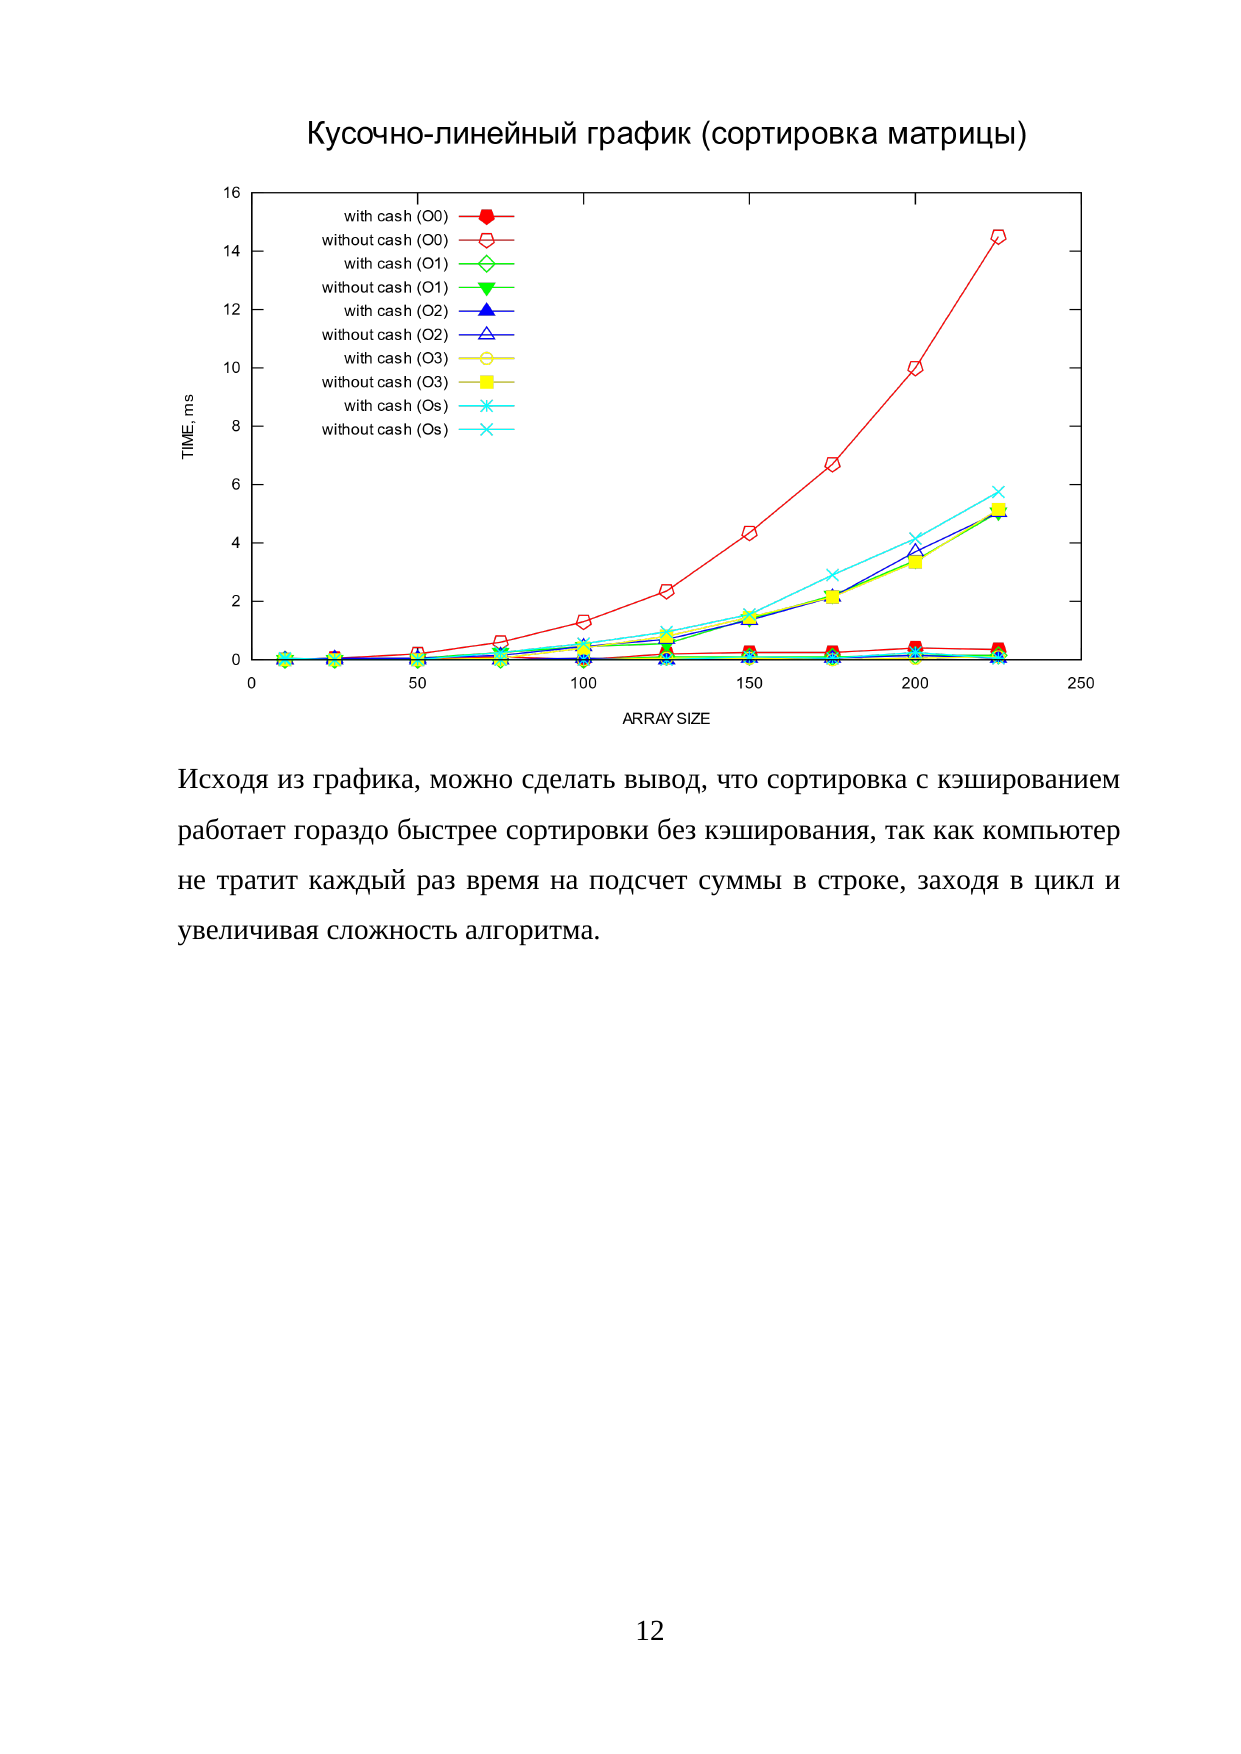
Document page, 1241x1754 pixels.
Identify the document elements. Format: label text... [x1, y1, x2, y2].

picture [177, 118, 1096, 729]
text Исходя из графика, можно сделать вывод, что сортировка с кэшированием работает гораздо быстрее сортировки без кэширования, так как компьютер не тратит каждый раз время на подсчет суммы в строке, заходя в цикл и увеличивая сложность алгоритма. [177, 762, 1122, 946]
